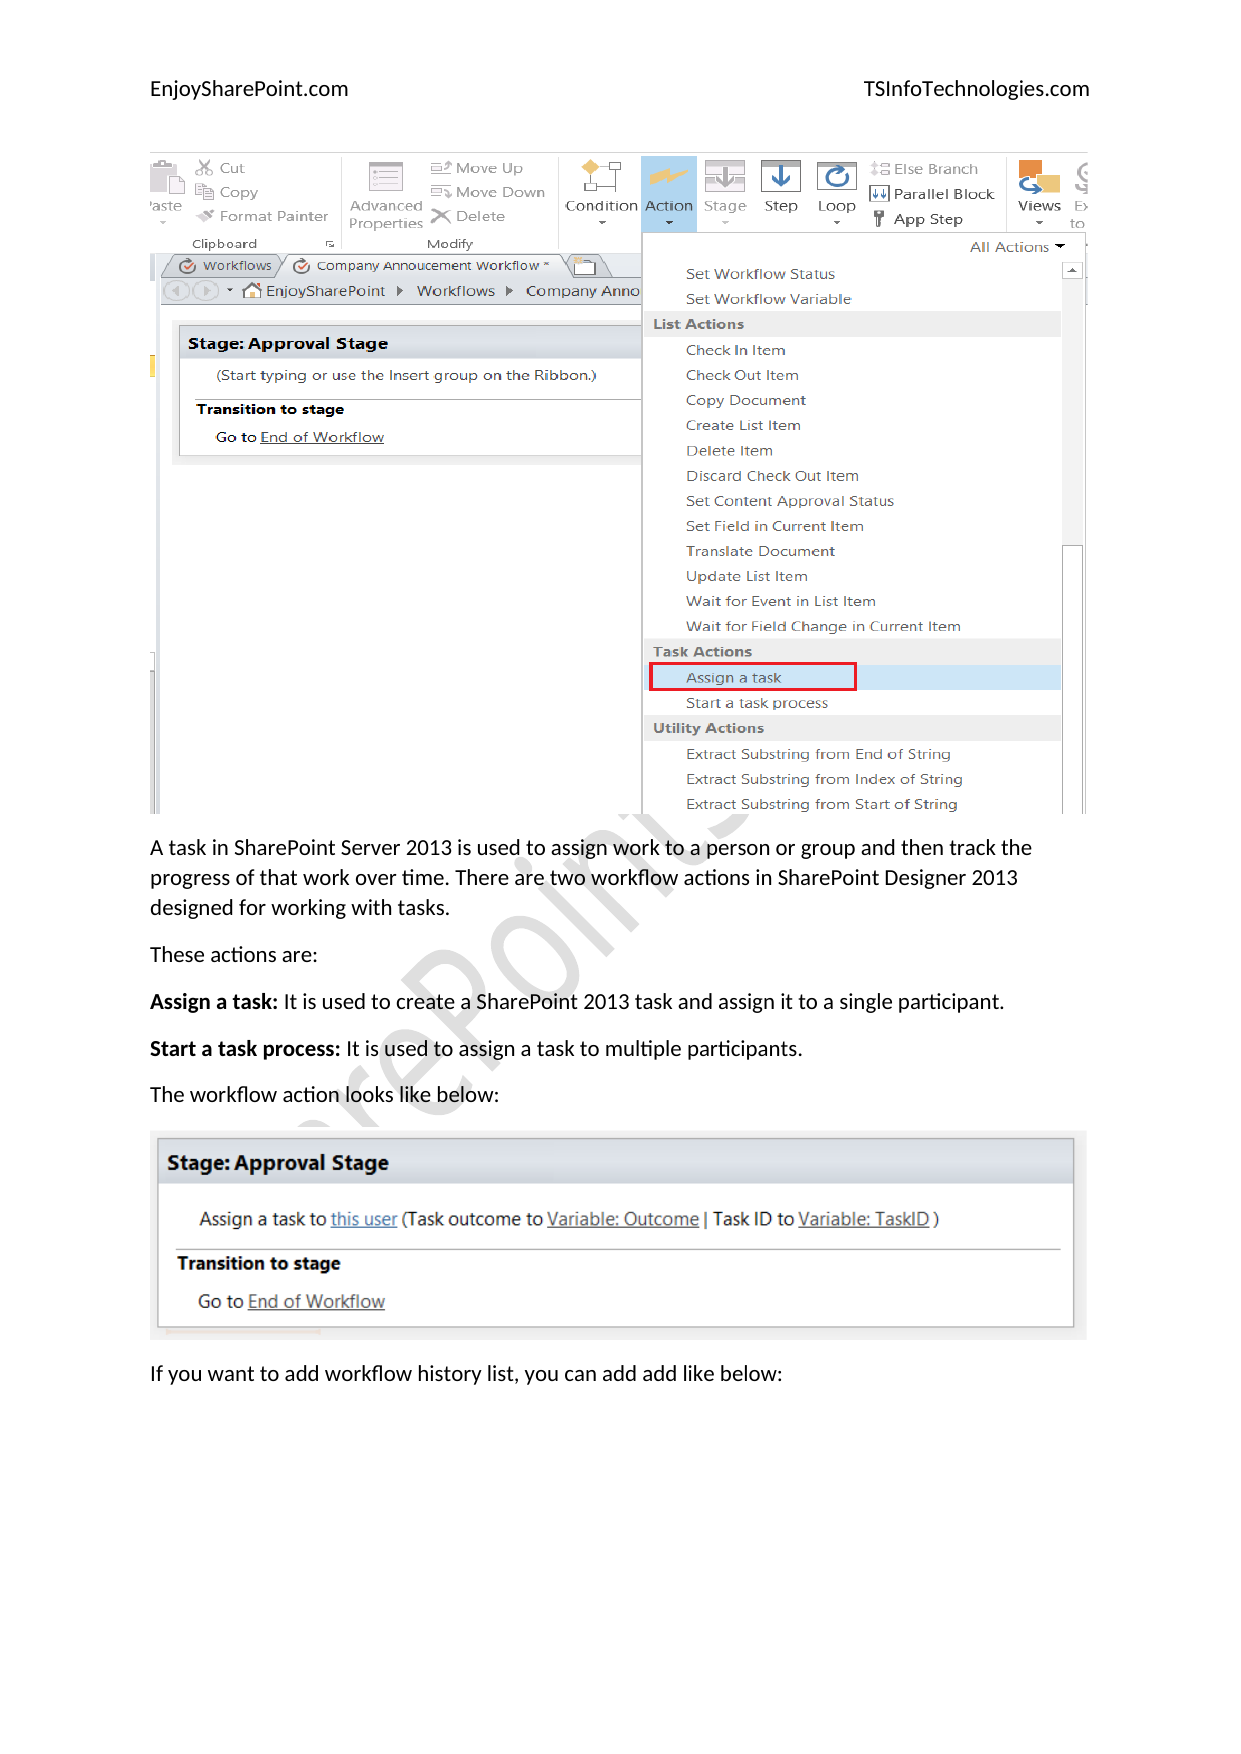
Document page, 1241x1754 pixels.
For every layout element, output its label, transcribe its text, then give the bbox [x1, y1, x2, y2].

text A task in SharePoint Server 2013 is used to assign work to a person or group and then track the progress of that work over time. There are two workflow actions in SharePoint Designer 2013 designed for working with tasks. [150, 833, 1090, 921]
picture [150, 1127, 1088, 1340]
text Assign a task: It is used to create a SharePoint 2013 task and assign it to a single participant. [150, 987, 1090, 1015]
text These actions are: [150, 940, 1090, 968]
text Start a task process: It is used to assign a task to multiple participants. [150, 1034, 1090, 1062]
text If you want to add workflow history list, you can add add like below: [150, 1359, 1090, 1387]
text The workflow action looks like below: [150, 1081, 1090, 1108]
picture [150, 150, 1088, 814]
